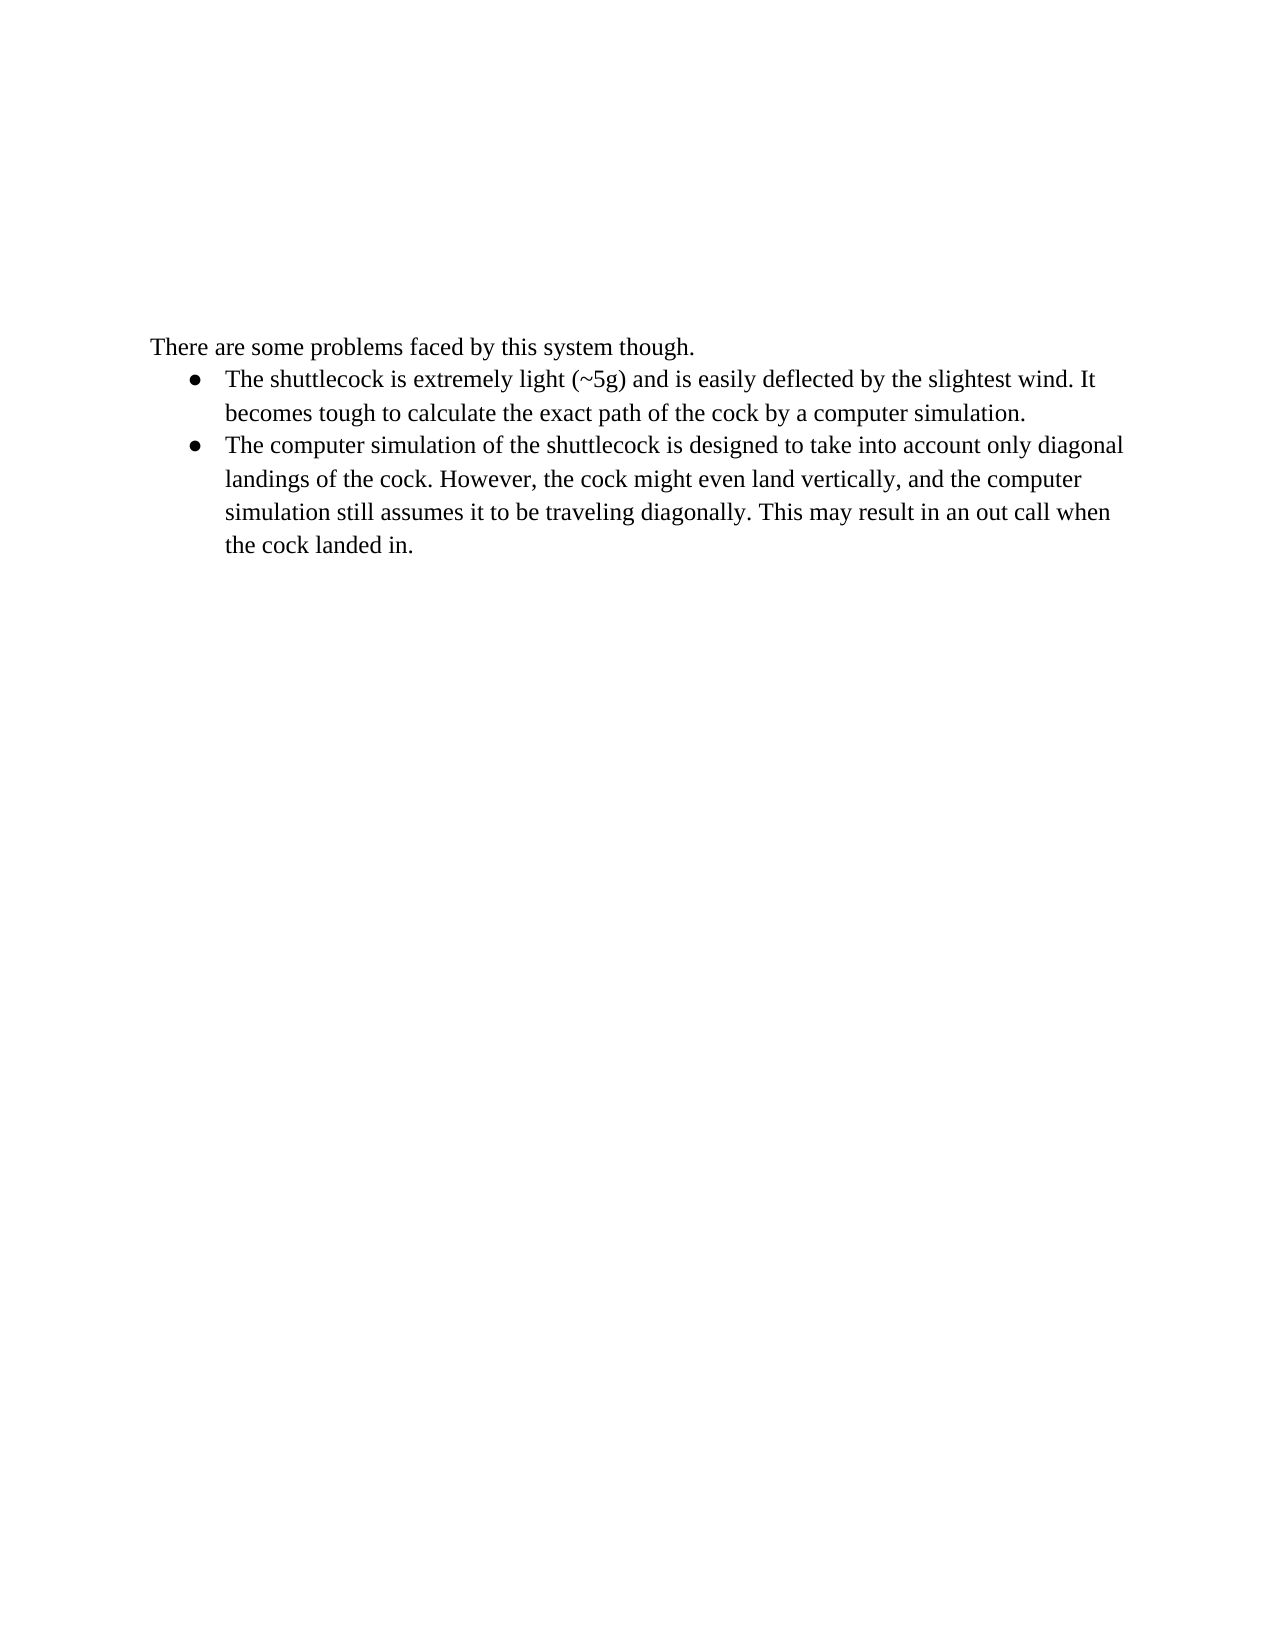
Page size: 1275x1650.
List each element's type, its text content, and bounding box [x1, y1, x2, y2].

text There are some problems faced by this system though. [150, 332, 1125, 360]
list The shuttlecock is extremely light (~5g) and is easily deflected by the slightest wind. It becomes tough to calculate the exact path of the cock by a computer simulation. [187, 364, 1125, 426]
list The computer simulation of the shuttlecock is designed to take into account only diagonal landings of the cock. However, the cock might even land vertically, and the computer simulation still assumes it to be traveling diagonally. This may result in an out call when the cock landed in. [187, 431, 1125, 558]
